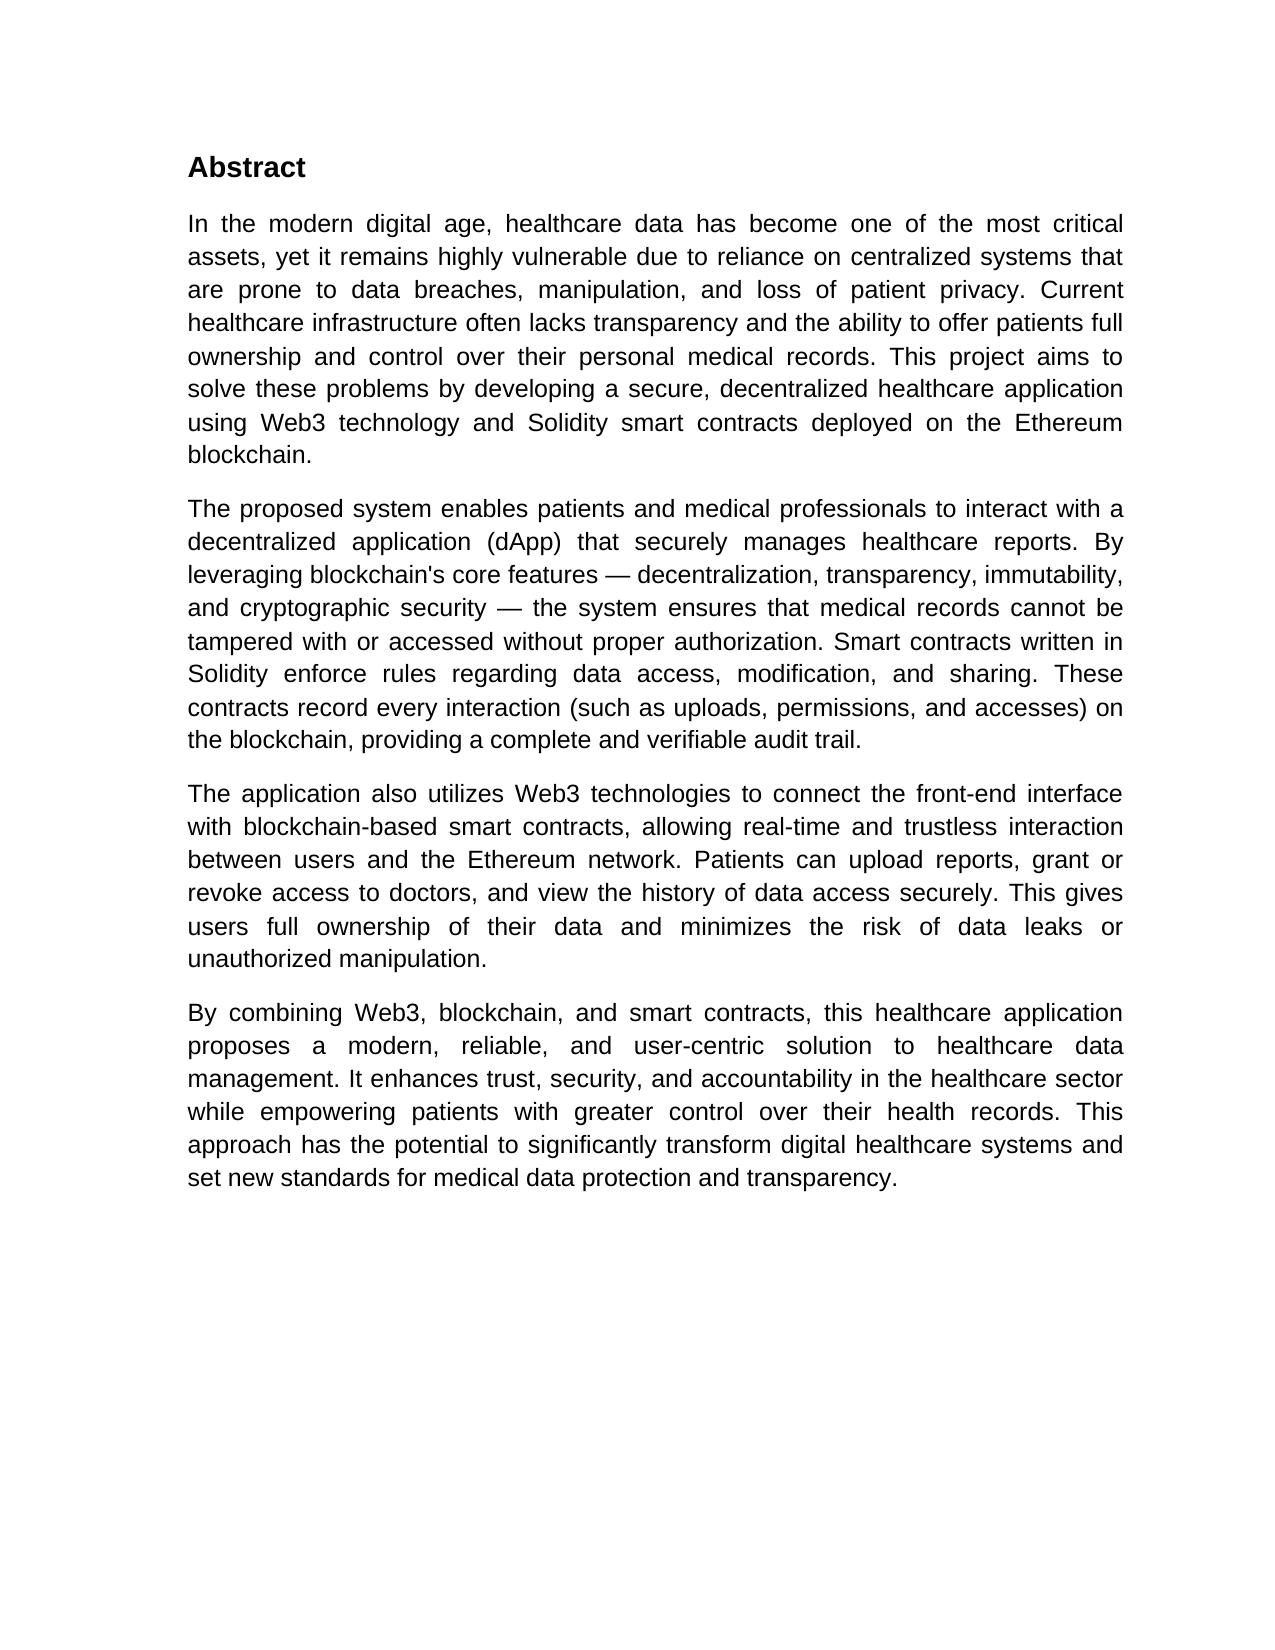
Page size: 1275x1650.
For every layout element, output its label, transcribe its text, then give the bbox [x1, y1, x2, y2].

text In the modern digital age, healthcare data has become one of the most critical assets, yet it remains highly vulnerable due to reliance on centralized systems that are prone to data breaches, manipulation, and loss of patient privacy. Current healthcare infrastructure often lacks transparency and the ability to offer patients full ownership and control over their personal medical records. This project aims to solve these problems by developing a secure, decentralized healthcare application using Web3 technology and Solidity smart contracts deployed on the Ethereum blockchain. [187, 209, 1125, 469]
text The proposed system enables patients and medical professionals to interact with a decentralized application (dApp) that securely manages healthcare reports. By leveraging blockchain's core features — decentralization, transparency, immutability, and cryptographic security — the system ensures that medical records cannot be tampered with or accessed without proper authorization. Smart contracts written in Solidity enforce rules regarding data access, modification, and sharing. These contracts record every interaction (such as uploads, permissions, and accesses) on the blockchain, providing a complete and verifiable audit trail. [187, 494, 1125, 754]
text Abstract [187, 150, 1125, 183]
text By combining Web3, blockchain, and smart contracts, this healthcare application proposes a modern, reliable, and user-centric solution to healthcare data management. It enhances trust, security, and accountability in the healthcare sector while empowering patients with greater control over their health records. This approach has the potential to significantly transform digital healthcare systems and set new standards for medical data protection and transparency. [187, 998, 1125, 1192]
text The application also utilizes Web3 technologies to connect the front-end interface with blockchain-based smart contracts, allowing real-time and trustless interaction between users and the Ethereum network. Patients can upload reports, grant or revoke access to doctors, and view the history of data access securely. This gives users full ownership of their data and minimizes the risk of data leaks or unauthorized manipulation. [187, 779, 1125, 973]
